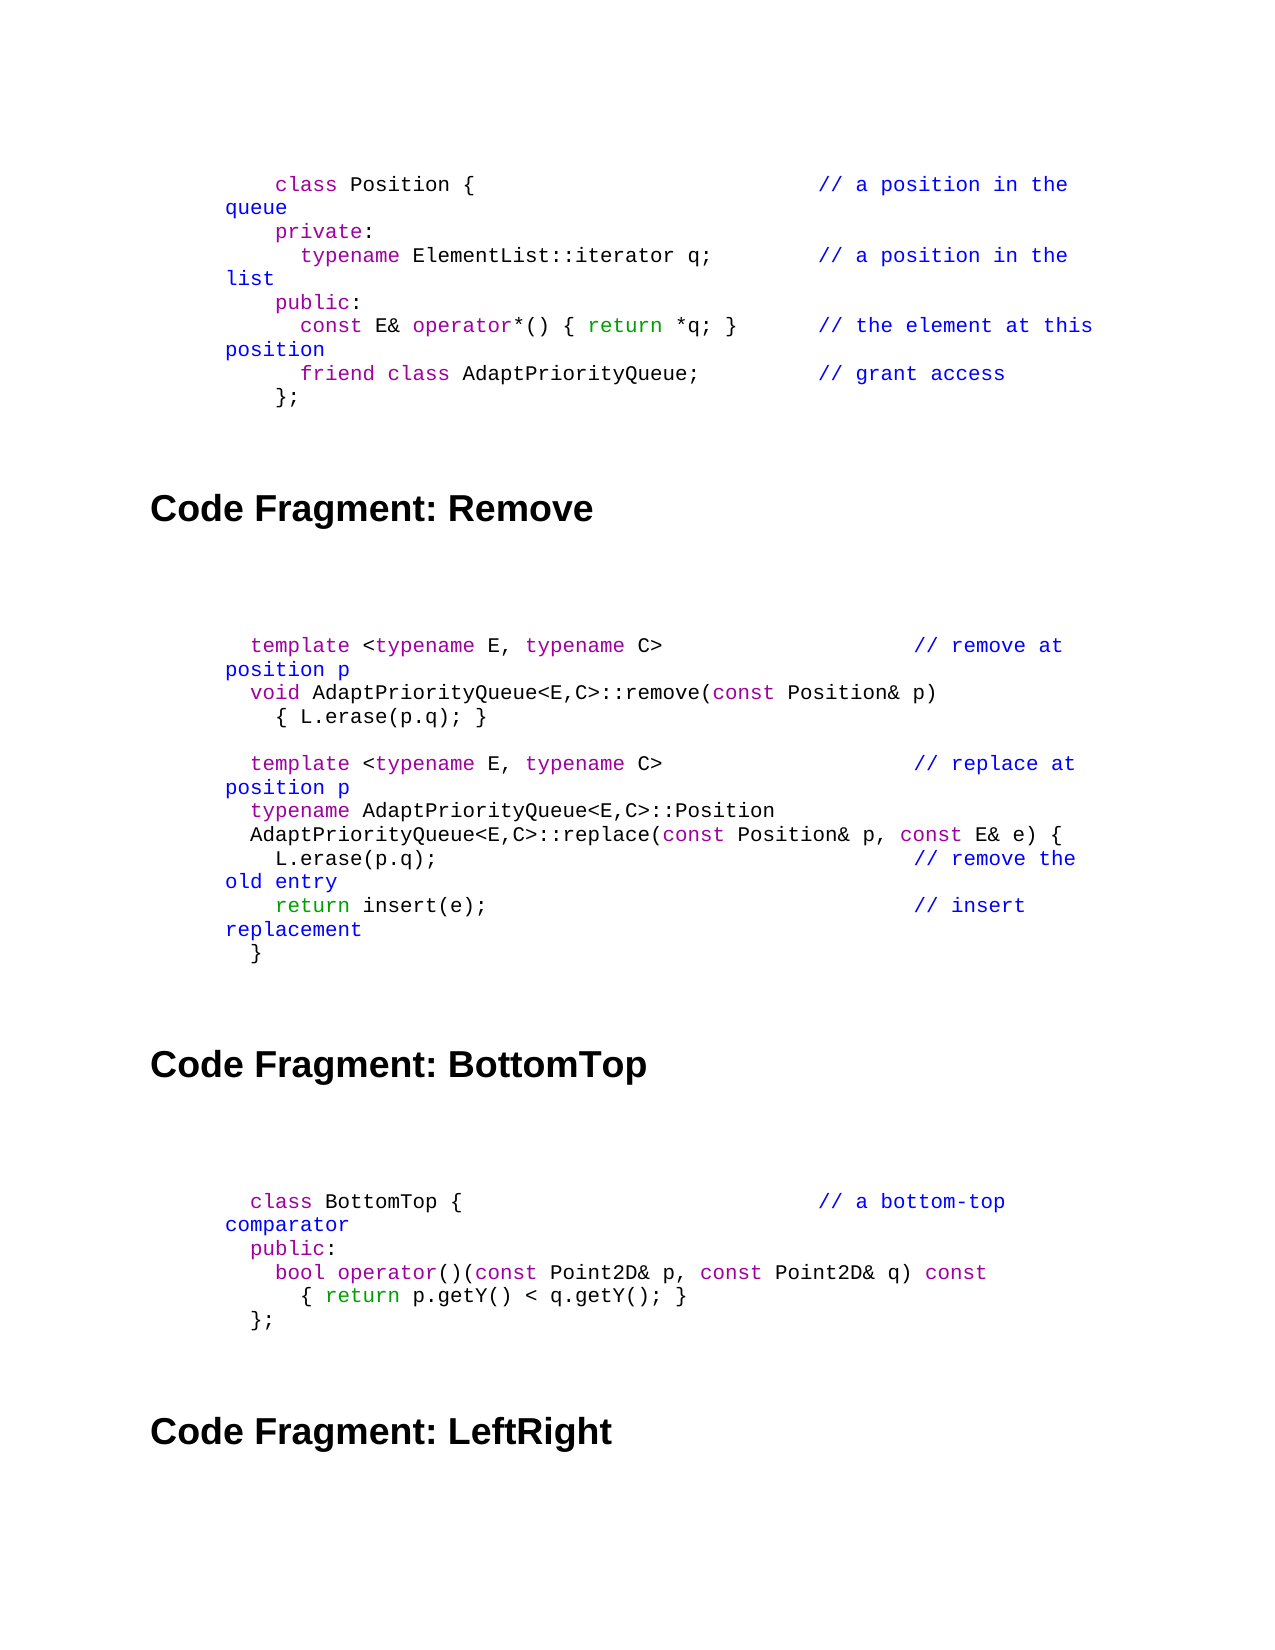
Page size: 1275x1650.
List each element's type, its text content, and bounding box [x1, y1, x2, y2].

text public: [225, 1238, 1125, 1262]
subtitle Code Fragment: BottomTop [150, 1042, 1125, 1086]
text template <typename E, typename C> // replace at position p [225, 753, 1125, 800]
text typename AdaptPriorityQueue<E,C>::Position [225, 800, 1125, 824]
text return insert(e); // insert replacement [225, 895, 1125, 942]
text }; [225, 1309, 1125, 1333]
text L.erase(p.q); // remove the old entry [225, 848, 1125, 895]
text template <typename E, typename C> // remove at position p [225, 635, 1125, 682]
text }; [225, 386, 1125, 410]
text public: [225, 292, 1125, 316]
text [225, 1262, 1125, 1285]
subtitle Code Fragment: LeftRight [150, 1409, 1125, 1452]
text const E& operator*() { return *q; } // the element at this position [225, 316, 1125, 363]
text { L.erase(p.q); } [225, 706, 1125, 729]
text void AdaptPriorityQueue<E,C>::remove(const Position& p) [225, 682, 1125, 706]
text AdaptPriorityQueue<E,C>::replace(const Position& p, const E& e) { [225, 824, 1125, 848]
text friend class AdaptPriorityQueue; // grant access [225, 363, 1125, 386]
text private: [225, 221, 1125, 244]
text typename ElementList::iterator q; // a position in the list [225, 244, 1125, 292]
text class Position { // a position in the queue [225, 174, 1125, 221]
text { return p.getY() < q.getY(); } [225, 1285, 1125, 1309]
text class BottomTop { // a bottom-top comparator [225, 1191, 1125, 1238]
subtitle Code Fragment: Remove [150, 487, 1125, 530]
text } [225, 942, 1125, 966]
